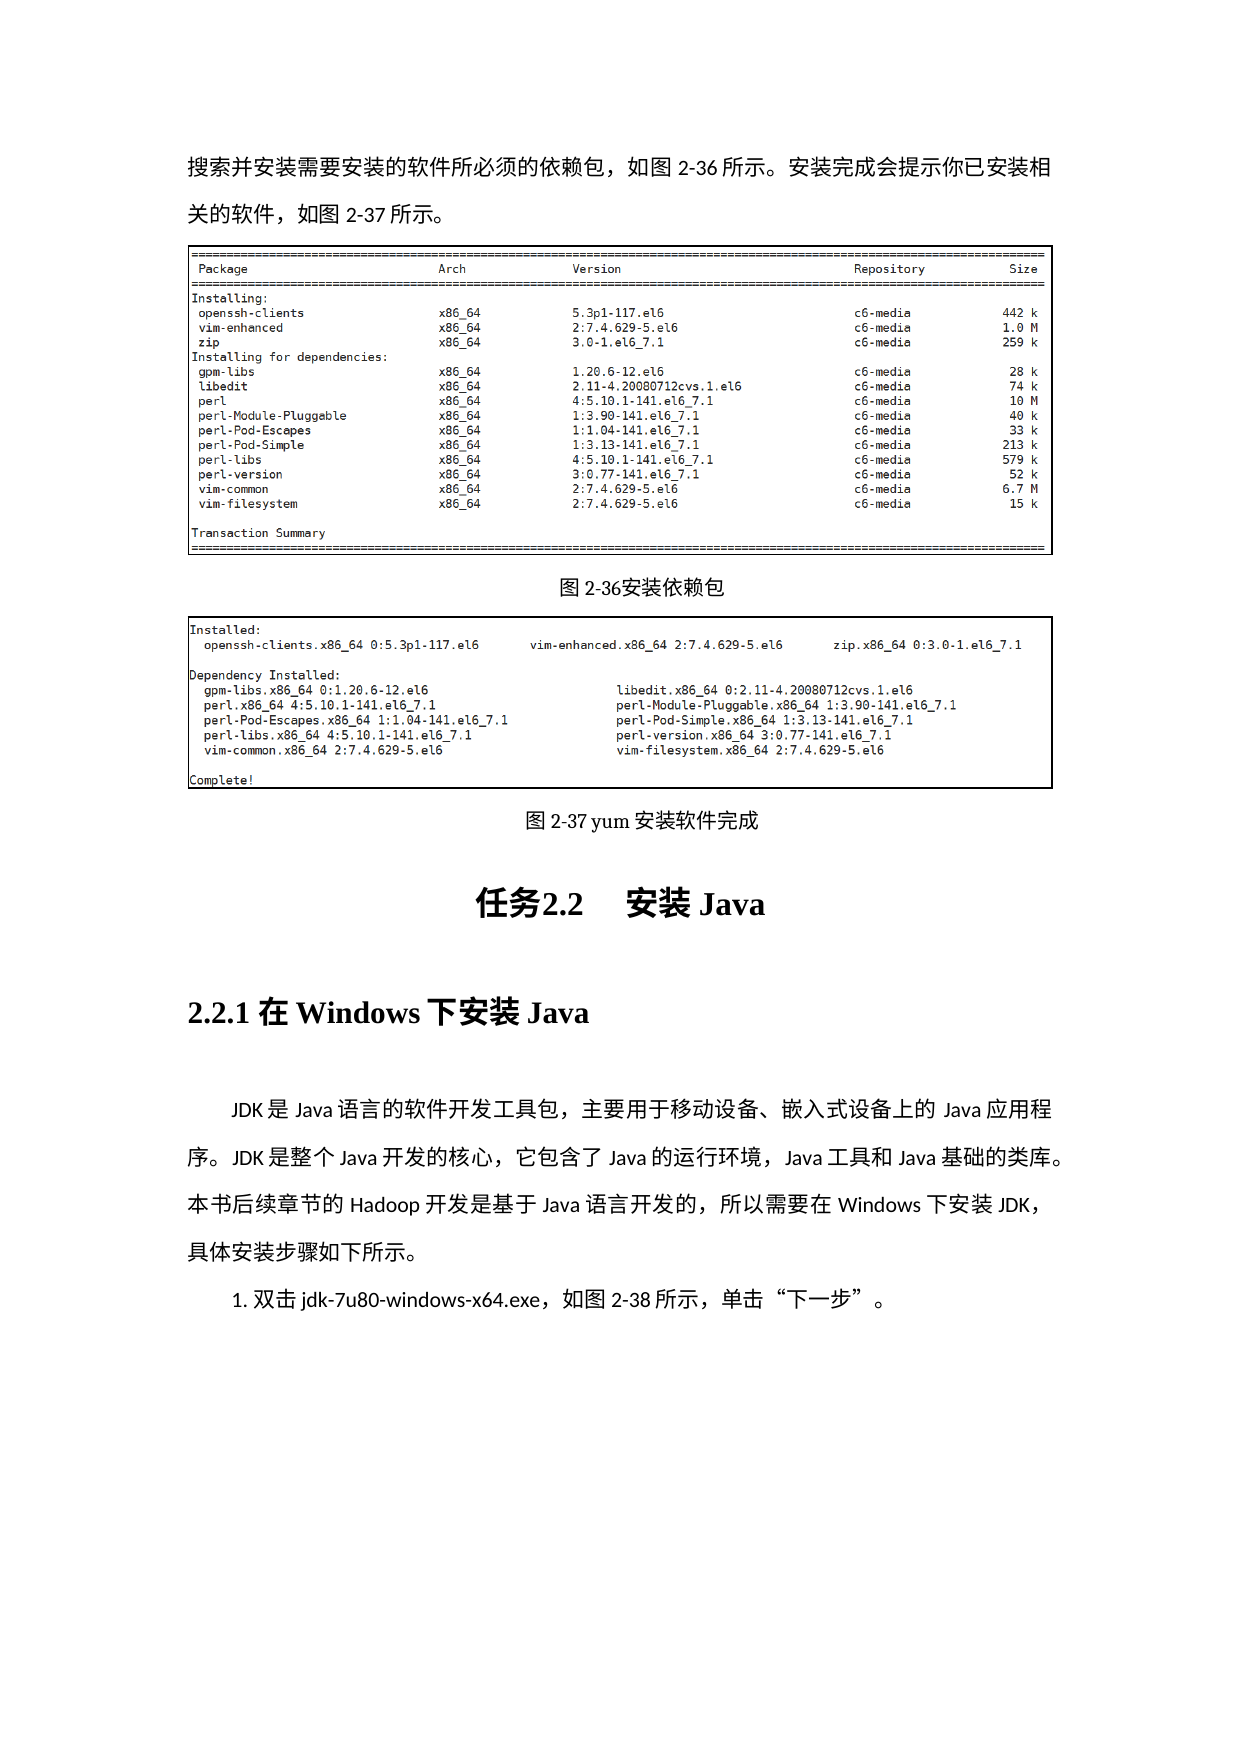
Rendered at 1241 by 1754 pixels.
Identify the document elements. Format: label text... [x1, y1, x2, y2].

text JDK是 Java语言的软件开发工具包，主要用于移动设备、嵌入式设备上的Java应用程序。JDK是整个Java开发的核心，它包含了Java的运行环境，Java工具和Java基础的类库。本书后续章节的Hadoop开发是基于Java语言开发的，所以需要在Windows下安装JDK，具体安装步骤如下所示。 [187, 1092, 1053, 1267]
subtitle 在Windows下安装Java [187, 987, 1053, 1032]
picture [189, 618, 1051, 787]
text 图 2-36安装依赖包 [187, 571, 1053, 601]
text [187, 150, 1053, 229]
list 双击jdk-7u80-windows-x64.exe，如图 2-38所示，单击“下一步”。 [187, 1282, 1053, 1314]
picture [189, 247, 1051, 554]
subtitle 安装Java [187, 877, 1053, 925]
text 图 2-37 yum安装软件完成 [187, 804, 1053, 834]
